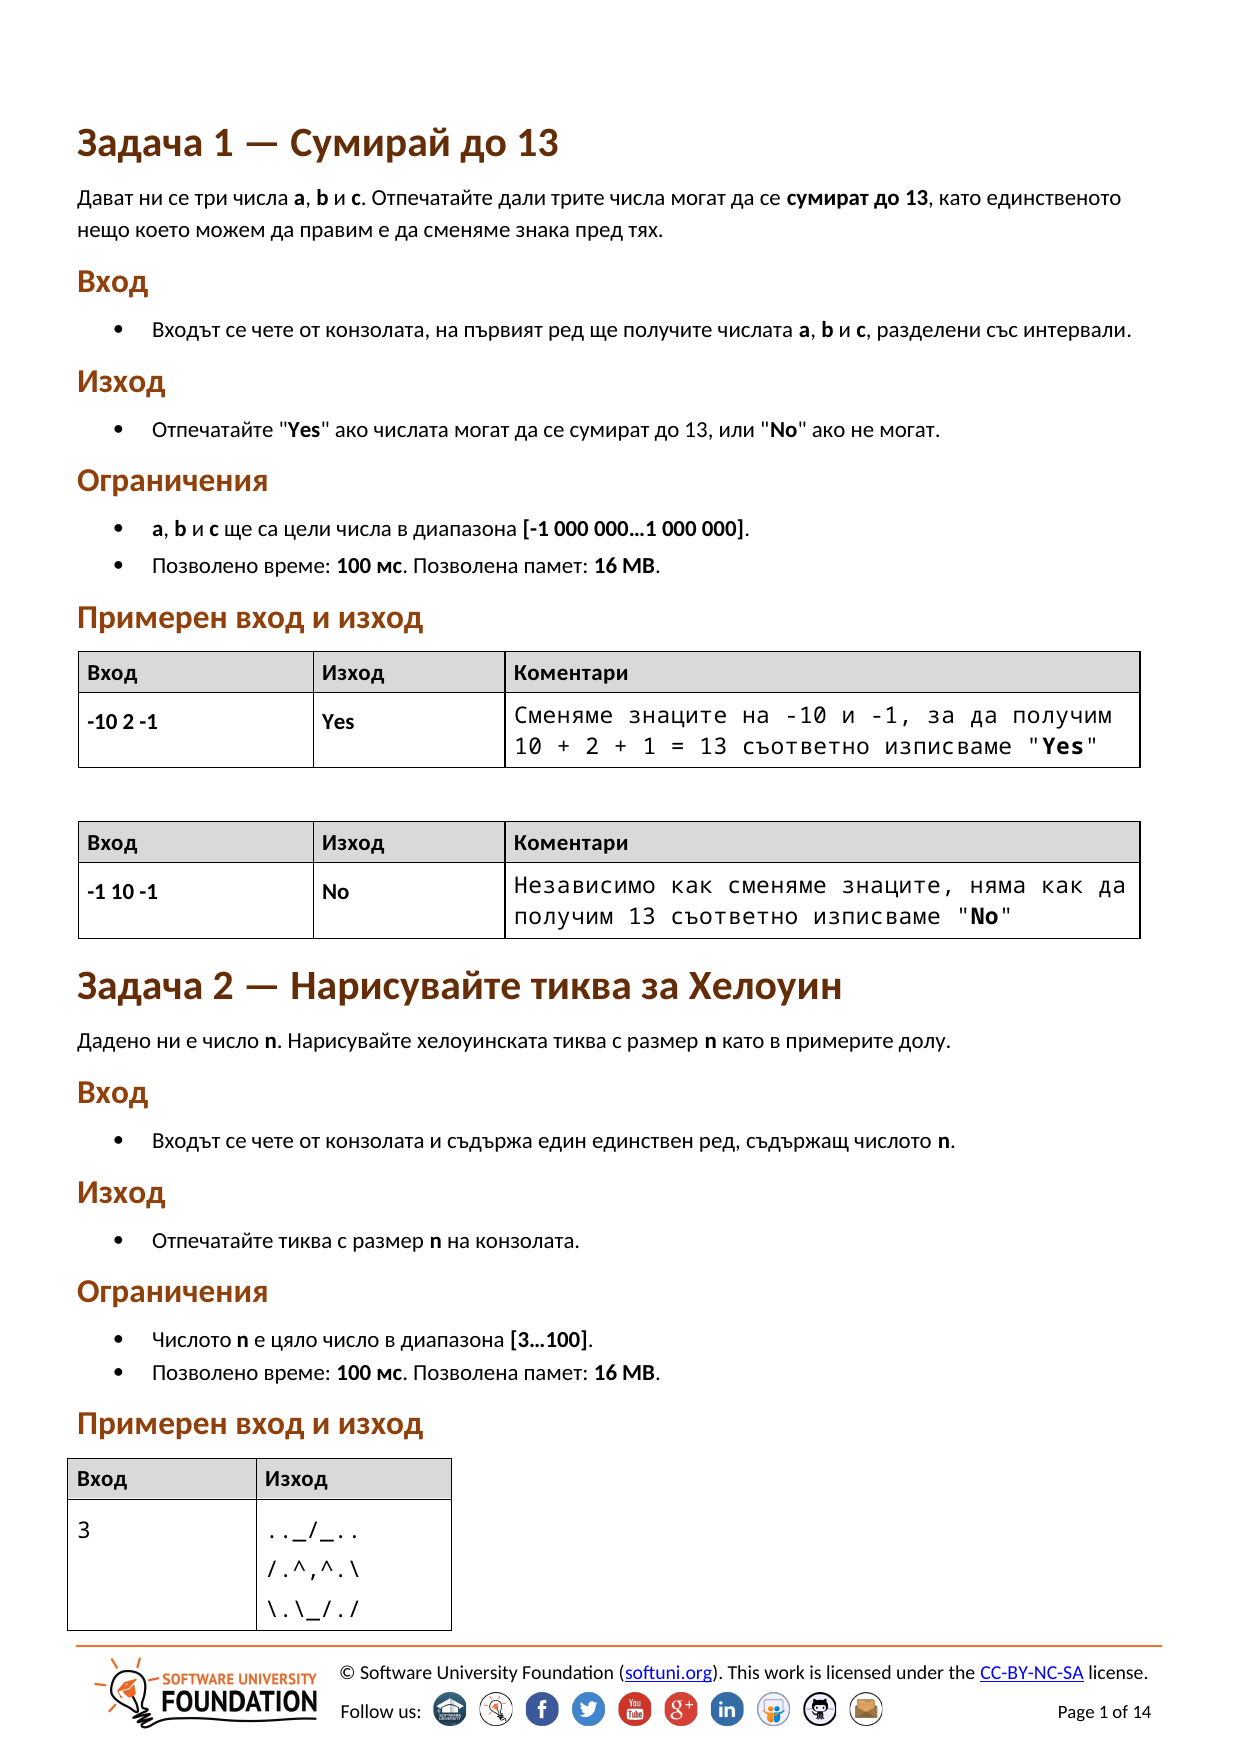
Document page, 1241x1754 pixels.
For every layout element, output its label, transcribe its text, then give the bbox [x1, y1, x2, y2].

table_header Изход [257, 1459, 451, 1498]
picture [664, 1692, 698, 1726]
table_header Коментари [506, 652, 1139, 692]
subtitle Примерен вход и изход [77, 1402, 1163, 1443]
table_cell Сменяме знаците на -10 и -1, за да получим 10 + 2 + 1 = 13 съответно изписваме "Yes" [506, 693, 1139, 767]
subtitle Изход [77, 360, 1163, 400]
picture [479, 1692, 513, 1726]
list а, b и c ще са цели числа в диапазона [-1 000 000…1 000 000]. [114, 514, 1163, 543]
picture [572, 1692, 605, 1726]
picture [710, 1692, 744, 1726]
table_cell -10 2 -1 [79, 693, 313, 767]
picture [849, 1692, 883, 1726]
list Входът се чете от конзолата и съдържа един единствен ред, съдържащ числото n. [114, 1126, 1163, 1154]
table_cell .._/_.. /.^,^.\ \.\_/./ [257, 1500, 451, 1630]
table_cell Независимо как сменяме знаците, няма как да получим 13 съответно изписваме "No" [506, 863, 1139, 937]
picture [618, 1692, 652, 1726]
list Входът се чете от конзолата, на първият ред ще получите числата a, b и c, разделени със интервали. [114, 315, 1163, 343]
text Дадено ни е число n. Нарисувайте хелоуинската тиква с размер n като в примерите долу. [77, 1026, 1163, 1054]
subtitle Вход [77, 260, 1163, 301]
list Отпечатайте "Yes" ако числата могат да се сумират до 13, или "No" ако не могат. [114, 415, 1163, 443]
list Позволено време: 100 мс. Позволена памет: 16 MB. [114, 551, 1163, 579]
subtitle Задача 2 — Нарисувайте тиква за Хелоуин [77, 959, 1163, 1010]
list Отпечатайте тиква с размер n на конзолата. [114, 1226, 1163, 1254]
subtitle Примерен вход и изход [77, 596, 1163, 636]
table_header Коментари [506, 822, 1139, 862]
text Дават ни се три числа a, b и c. Отпечатайте дали трите числа могат да се сумират до 13, като единственото нещо което можем да правим е да сменяме знака пред тях. [77, 183, 1163, 243]
table_header Изход [314, 822, 504, 862]
list Позволено време: 100 мс. Позволена памет: 16 MB. [114, 1358, 1163, 1386]
list Числото n е цяло число в диапазона [3…100]. [114, 1326, 1163, 1353]
subtitle Ограничения [77, 1270, 1163, 1311]
table_header Вход [79, 652, 313, 692]
subtitle Ограничения [77, 459, 1163, 500]
table_cell -1 10 -1 [79, 863, 313, 937]
table_cell Yes [314, 693, 504, 767]
table_header Вход [79, 822, 313, 862]
subtitle Вход [77, 1071, 1163, 1112]
table_cell 3 [68, 1500, 256, 1630]
picture [433, 1692, 467, 1726]
picture [525, 1692, 559, 1726]
picture [757, 1692, 790, 1726]
subtitle Задача 1 — Сумирай до 13 [77, 116, 1163, 167]
table_header Изход [314, 652, 504, 692]
table_cell No [314, 863, 504, 937]
subtitle Изход [77, 1171, 1163, 1211]
picture [93, 1656, 317, 1729]
table_header Вход [68, 1459, 256, 1498]
picture [803, 1692, 837, 1726]
